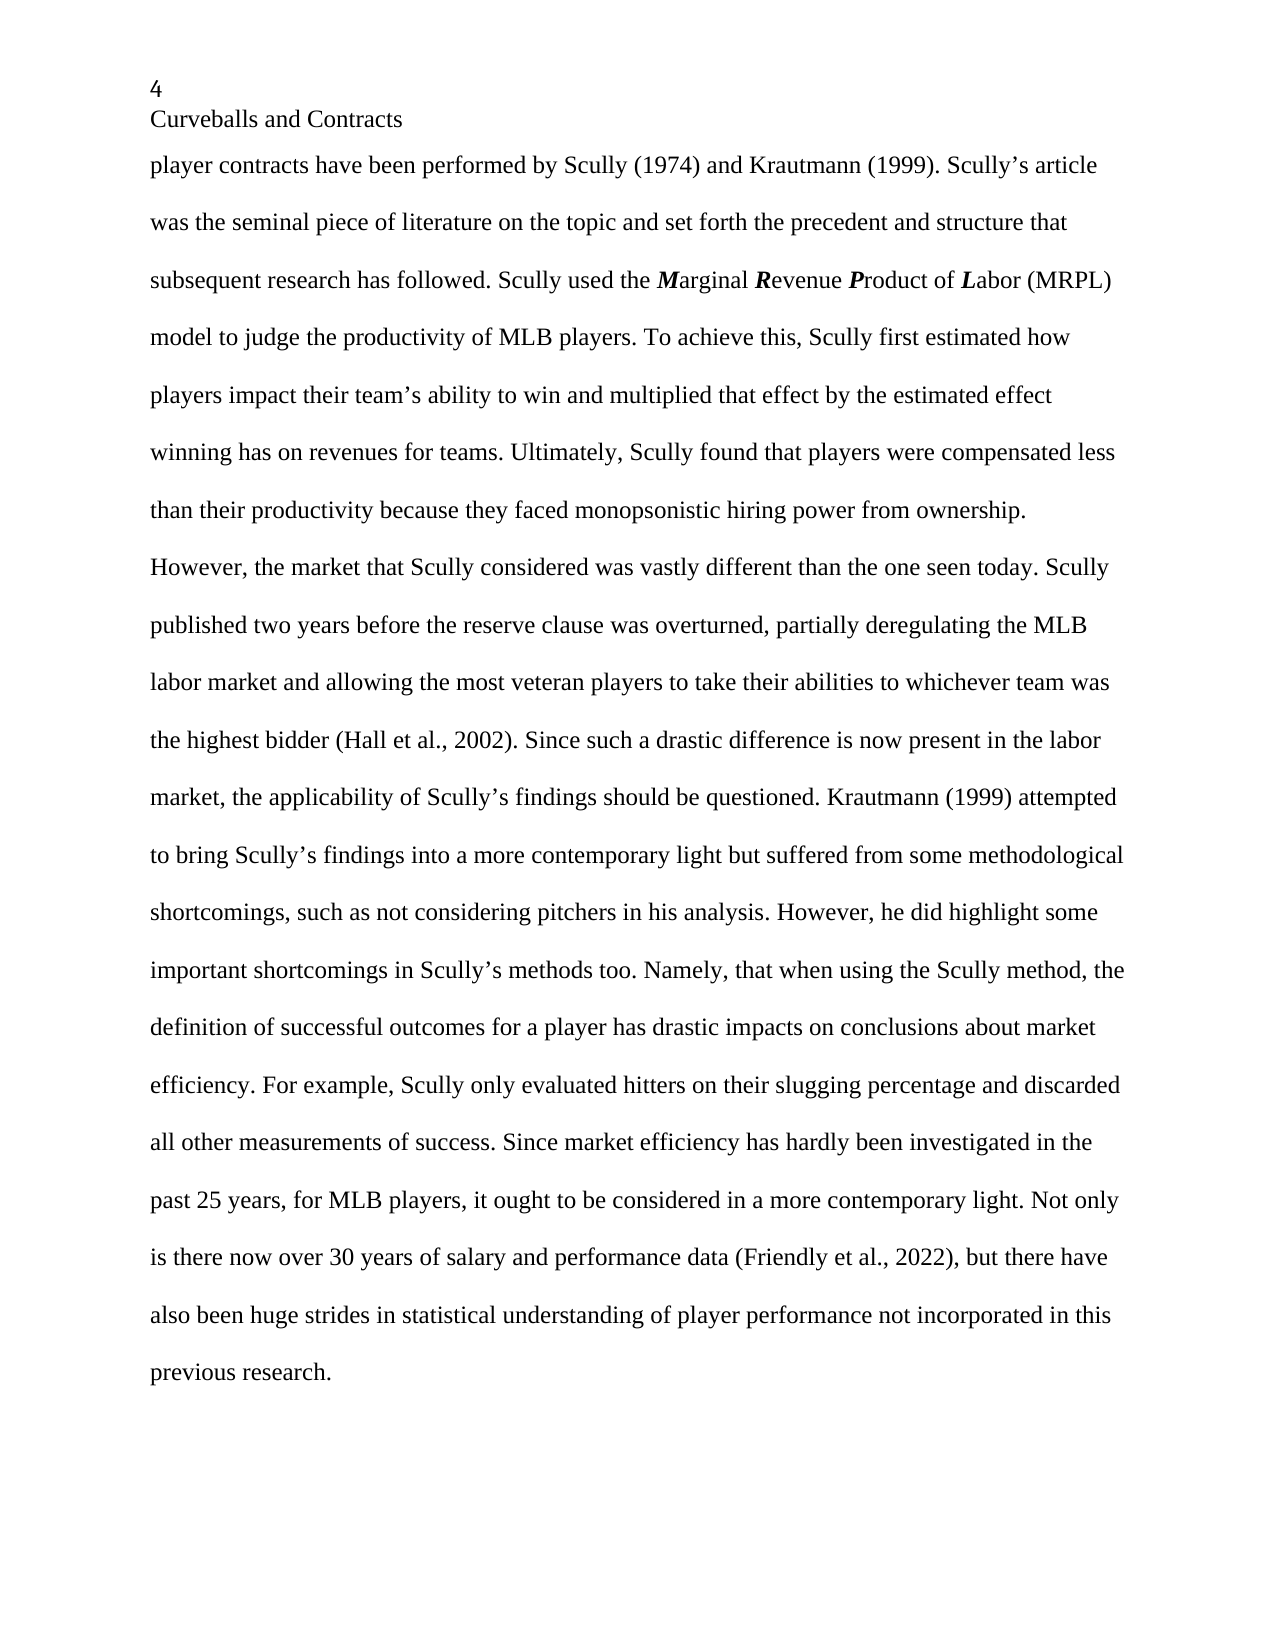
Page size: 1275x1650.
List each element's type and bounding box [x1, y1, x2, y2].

text [150, 150, 1125, 1386]
